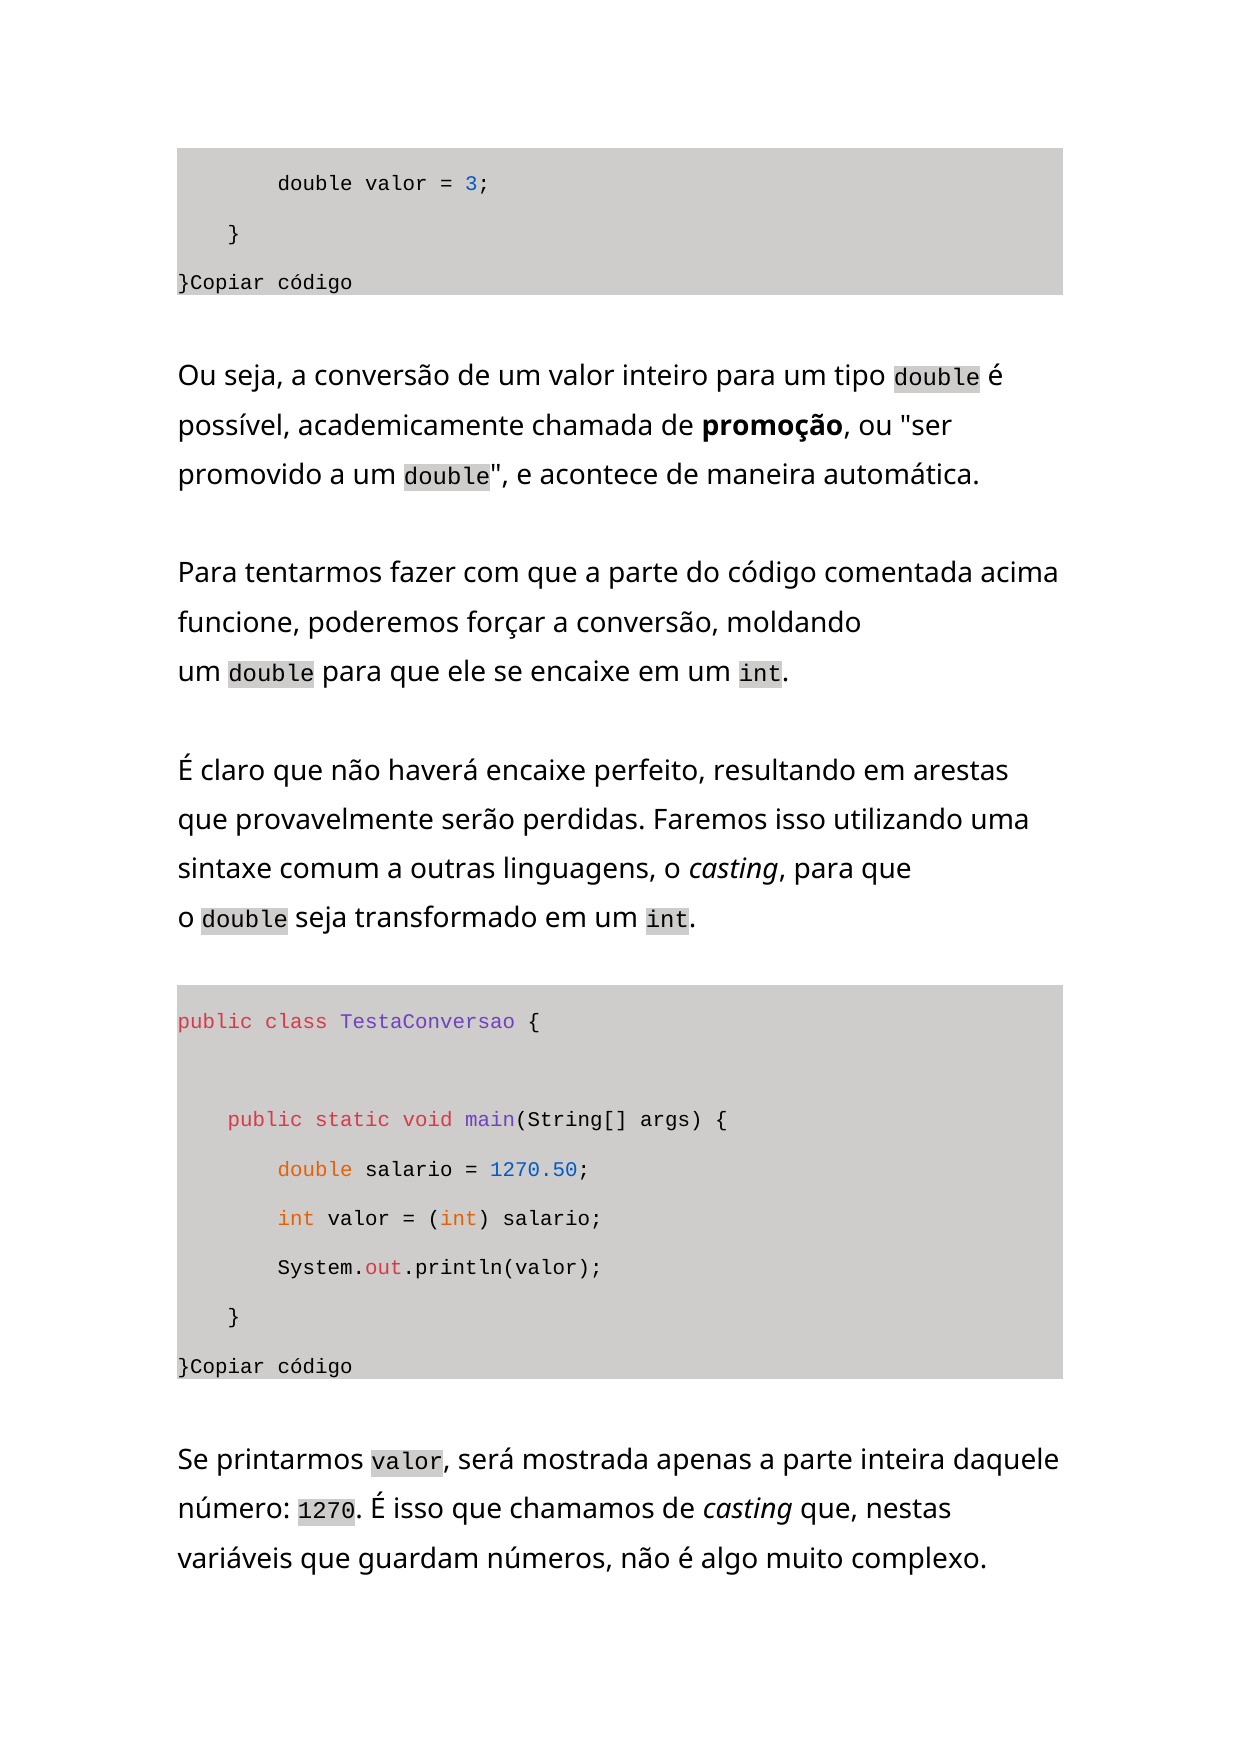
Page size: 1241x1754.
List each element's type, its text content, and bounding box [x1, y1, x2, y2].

text } [177, 197, 1063, 246]
text double salario = 1270.50; [177, 1133, 1063, 1182]
text } [177, 1281, 1063, 1330]
text public static void main(String[] args) { [177, 1084, 1063, 1133]
text public class TestaConversao { [177, 985, 1063, 1034]
text Se printarmos valor, será mostrada apenas a parte inteira daquele número: 1270. É isso que chamamos de casting que, nestas variáveis que guardam números, não é algo muito complexo. [177, 1429, 1063, 1576]
text System.out.println(valor); [177, 1232, 1063, 1281]
text int valor = (int) salario; [177, 1182, 1063, 1232]
text Ou seja, a conversão de um valor inteiro para um tipo double é possível, academicamente chamada de promoção, ou "ser promovido a um double", e acontece de maneira automática. [177, 345, 1063, 492]
text }Copiar código [177, 246, 1063, 295]
text double valor = 3; [177, 148, 1063, 197]
text }Copiar código [177, 1330, 1063, 1379]
text Para tentarmos fazer com que a parte do código comentada acima funcione, poderemos forçar a conversão, moldando um double para que ele se encaixe em um int. [177, 542, 1063, 689]
text É claro que não haverá encaixe perfeito, resultando em arestas que provavelmente serão perdidas. Faremos isso utilizando uma sintaxe comum a outras linguagens, o casting, para que o double seja transformado em um int. [177, 739, 1063, 936]
